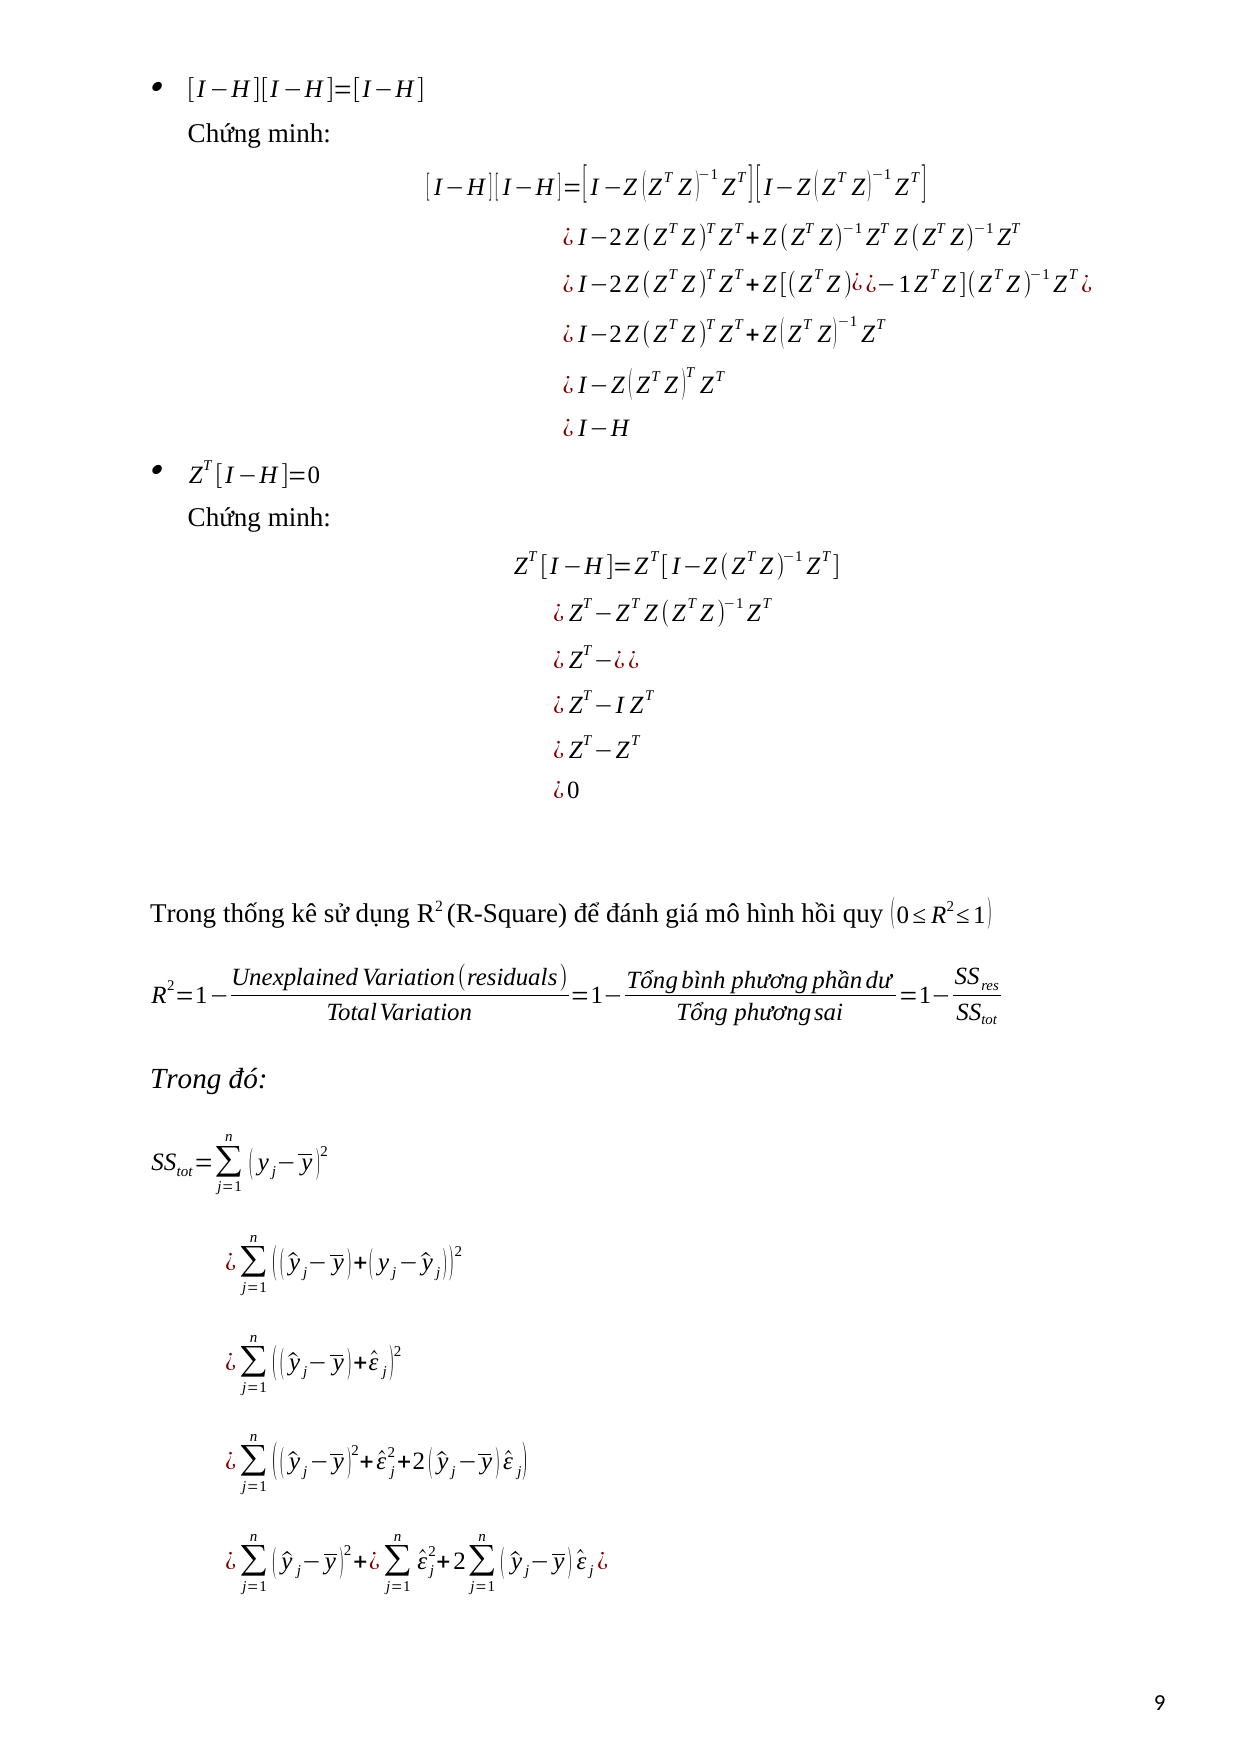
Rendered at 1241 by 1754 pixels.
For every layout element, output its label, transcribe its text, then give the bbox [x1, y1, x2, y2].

list Chứng minh: [187, 117, 1165, 148]
list Chứng minh: [187, 501, 1165, 532]
text Trong thống kê sử dụng R2 (R-Square) để đánh giá mô hình hồi quy [75, 896, 1165, 930]
text Trong đó: [75, 1061, 1165, 1094]
